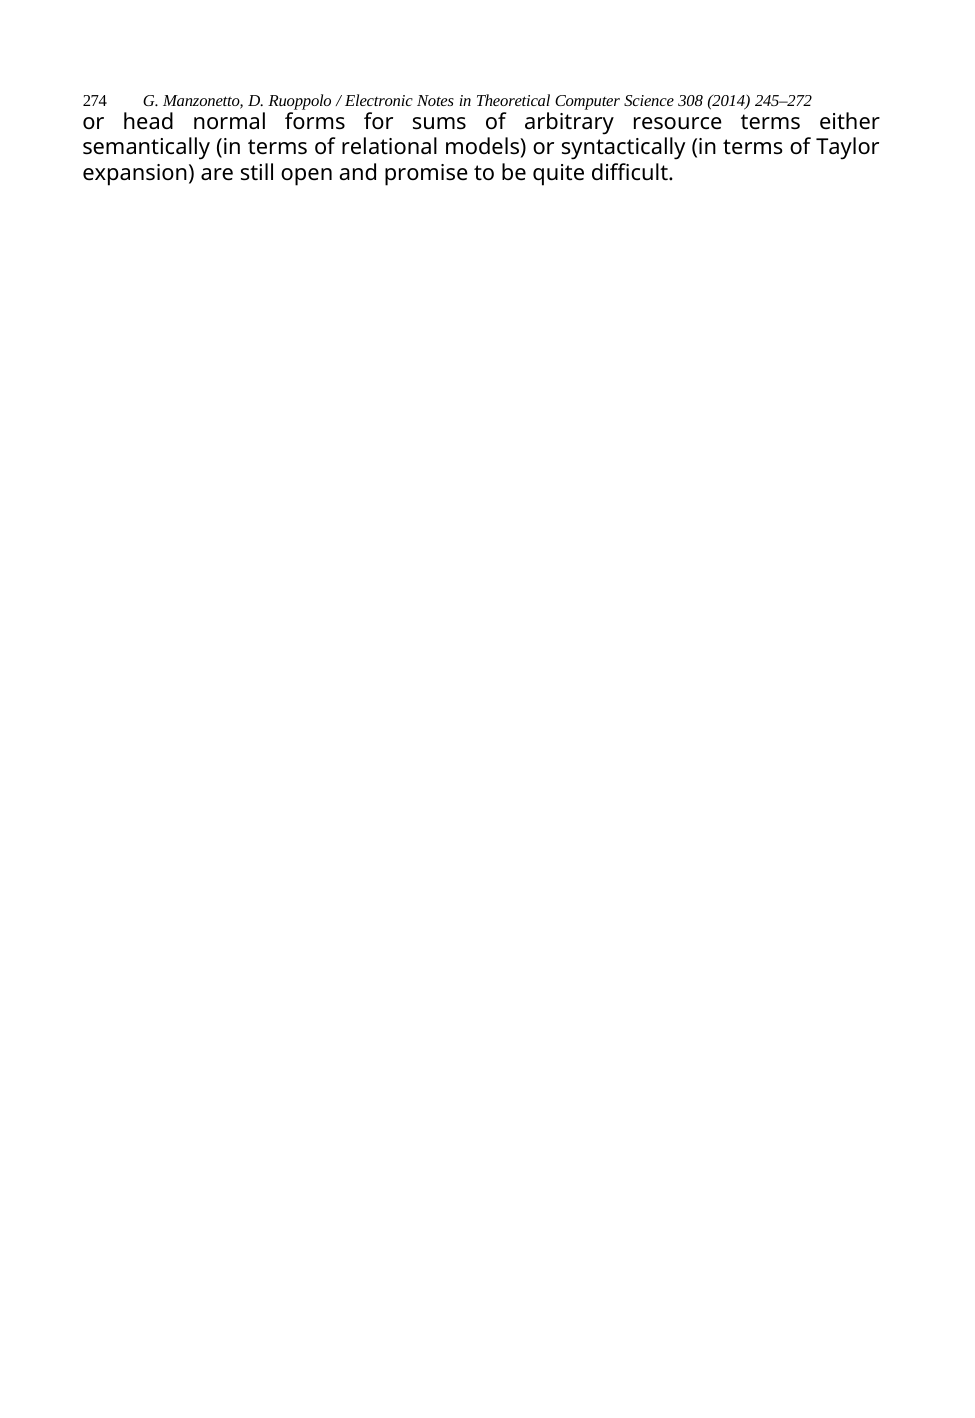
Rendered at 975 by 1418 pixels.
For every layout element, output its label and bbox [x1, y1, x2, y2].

text [82, 108, 881, 187]
